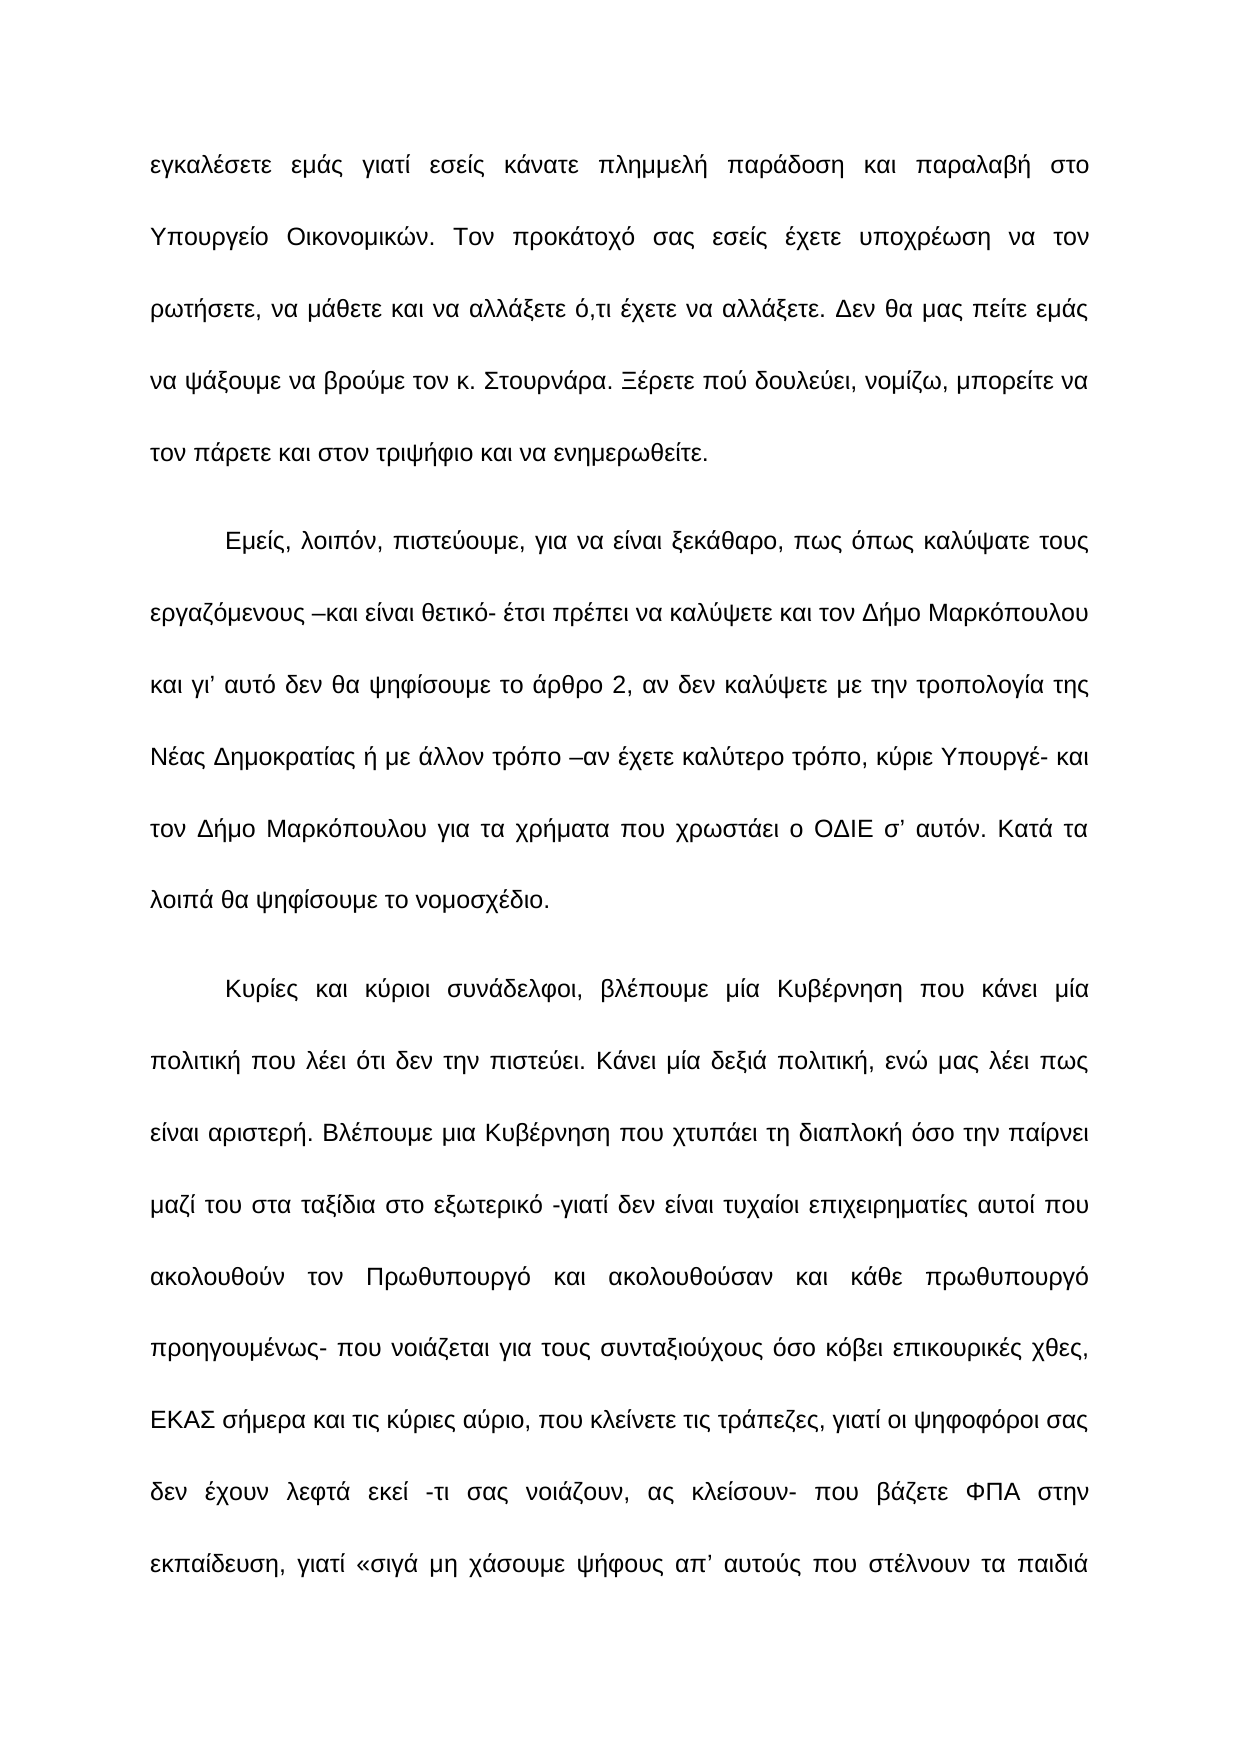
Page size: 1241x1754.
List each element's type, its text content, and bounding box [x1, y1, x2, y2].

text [150, 150, 1090, 466]
text Εμείς, λοιπόν, πιστεύουμε, για να είναι ξεκάθαρο, πως όπως καλύψατε τους εργαζόμενους –και είναι θετικό- έτσι πρέπει να καλύψετε και τον Δήμο Μαρκόπουλου και γι’ αυτό δεν θα ψηφίσουμε το άρθρο 2, αν δεν καλύψετε με την τροπολογία της Νέας Δημοκρατίας ή με άλλον τρόπο –αν έχετε καλύτερο τρόπο, κύριε Υπουργέ- και τον Δήμο Μαρκόπουλου για τα χρήματα που χρωστάει ο ΟΔΙΕ σ’ αυτόν. Κατά τα λοιπά θα ψηφίσουμε το νομοσχέδιο. [150, 526, 1090, 914]
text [150, 974, 1090, 1578]
